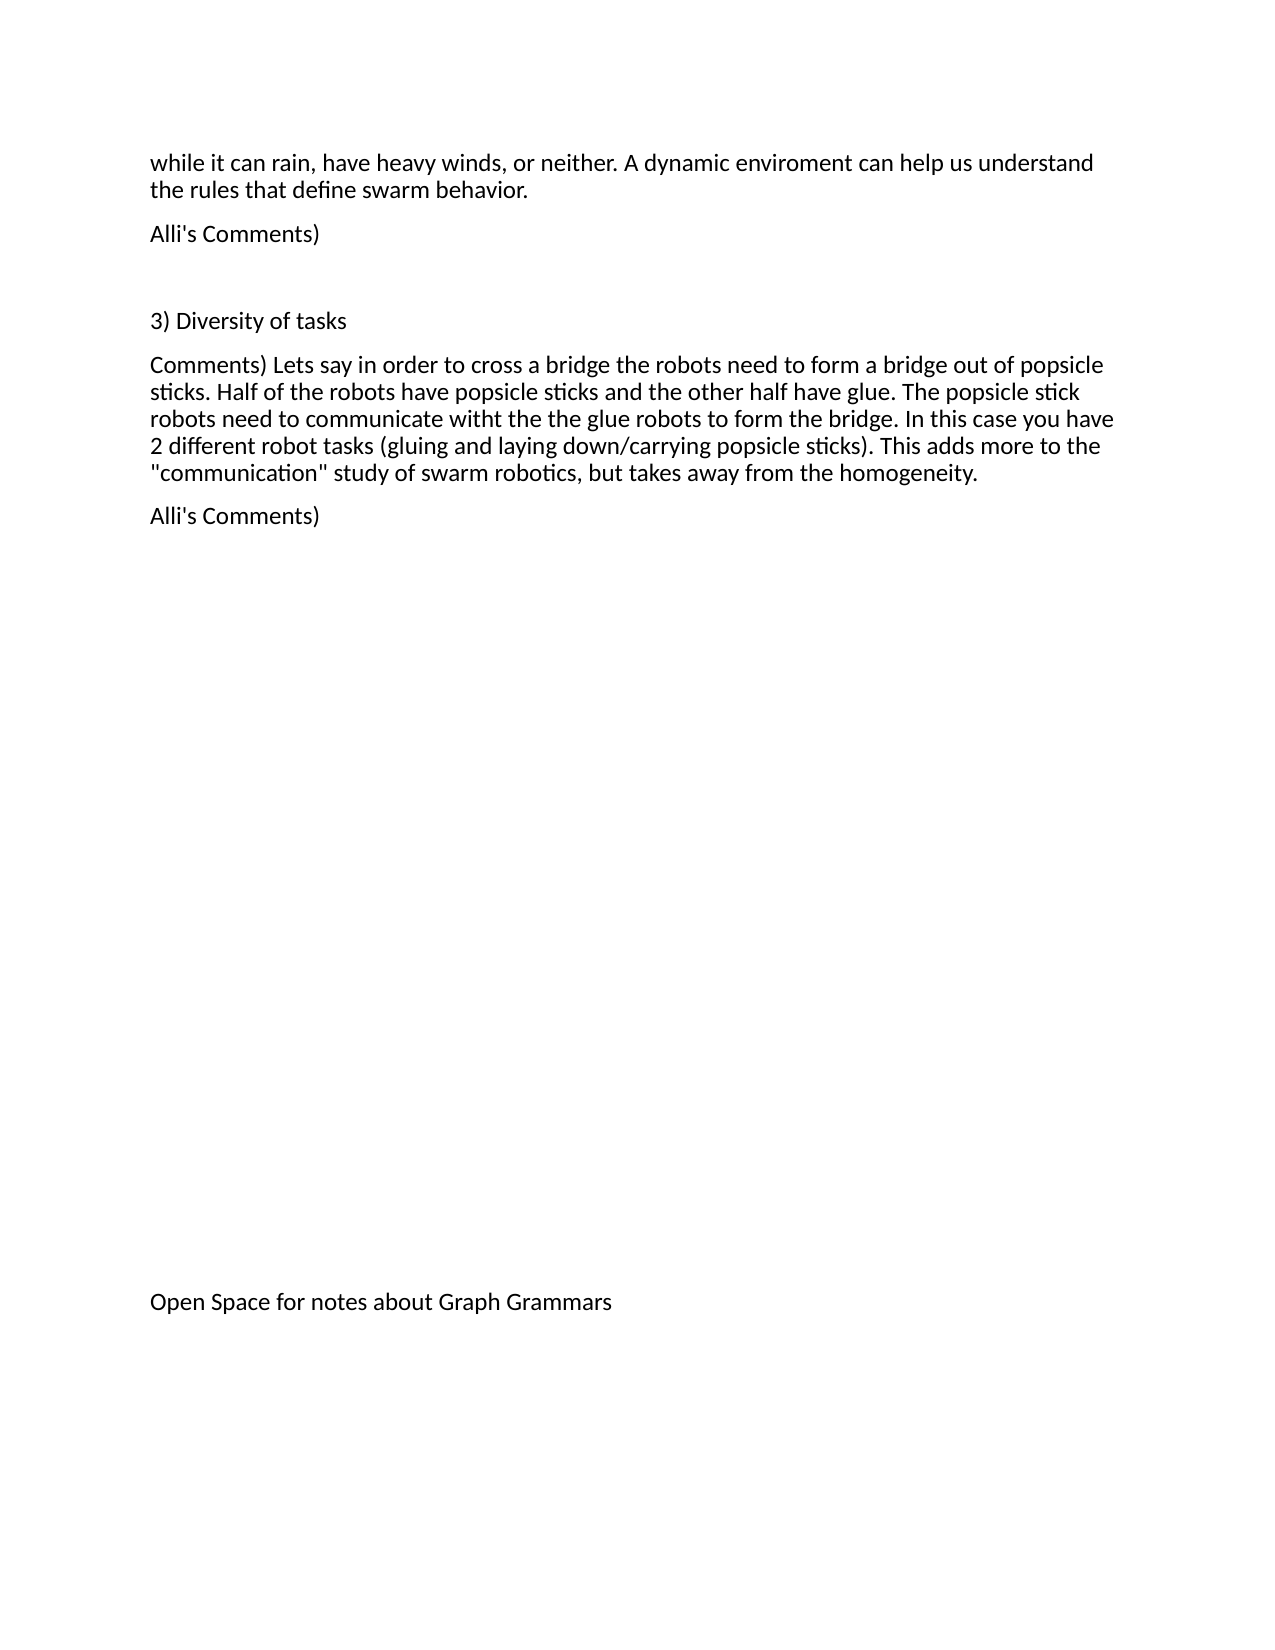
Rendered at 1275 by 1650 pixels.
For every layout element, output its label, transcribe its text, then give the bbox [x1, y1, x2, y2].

text Alli's Comments) [150, 503, 1125, 530]
text 3) Diversity of tasks [150, 308, 1125, 335]
text Alli's Comments) [150, 221, 1125, 248]
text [150, 150, 1125, 204]
text Comments) Lets say in order to cross a bridge the robots need to form a bridge out of popsicle sticks. Half of the robots have popsicle sticks and the other half have glue. The popsicle stick robots need to communicate witht the the glue robots to form the bridge. In this case you have 2 different robot tasks (gluing and laying down/carrying popsicle sticks). This adds more to the "communication" study of swarm robotics, but takes away from the homogeneity. [150, 352, 1125, 486]
text Open Space for notes about Graph Grammars [150, 1289, 1125, 1316]
